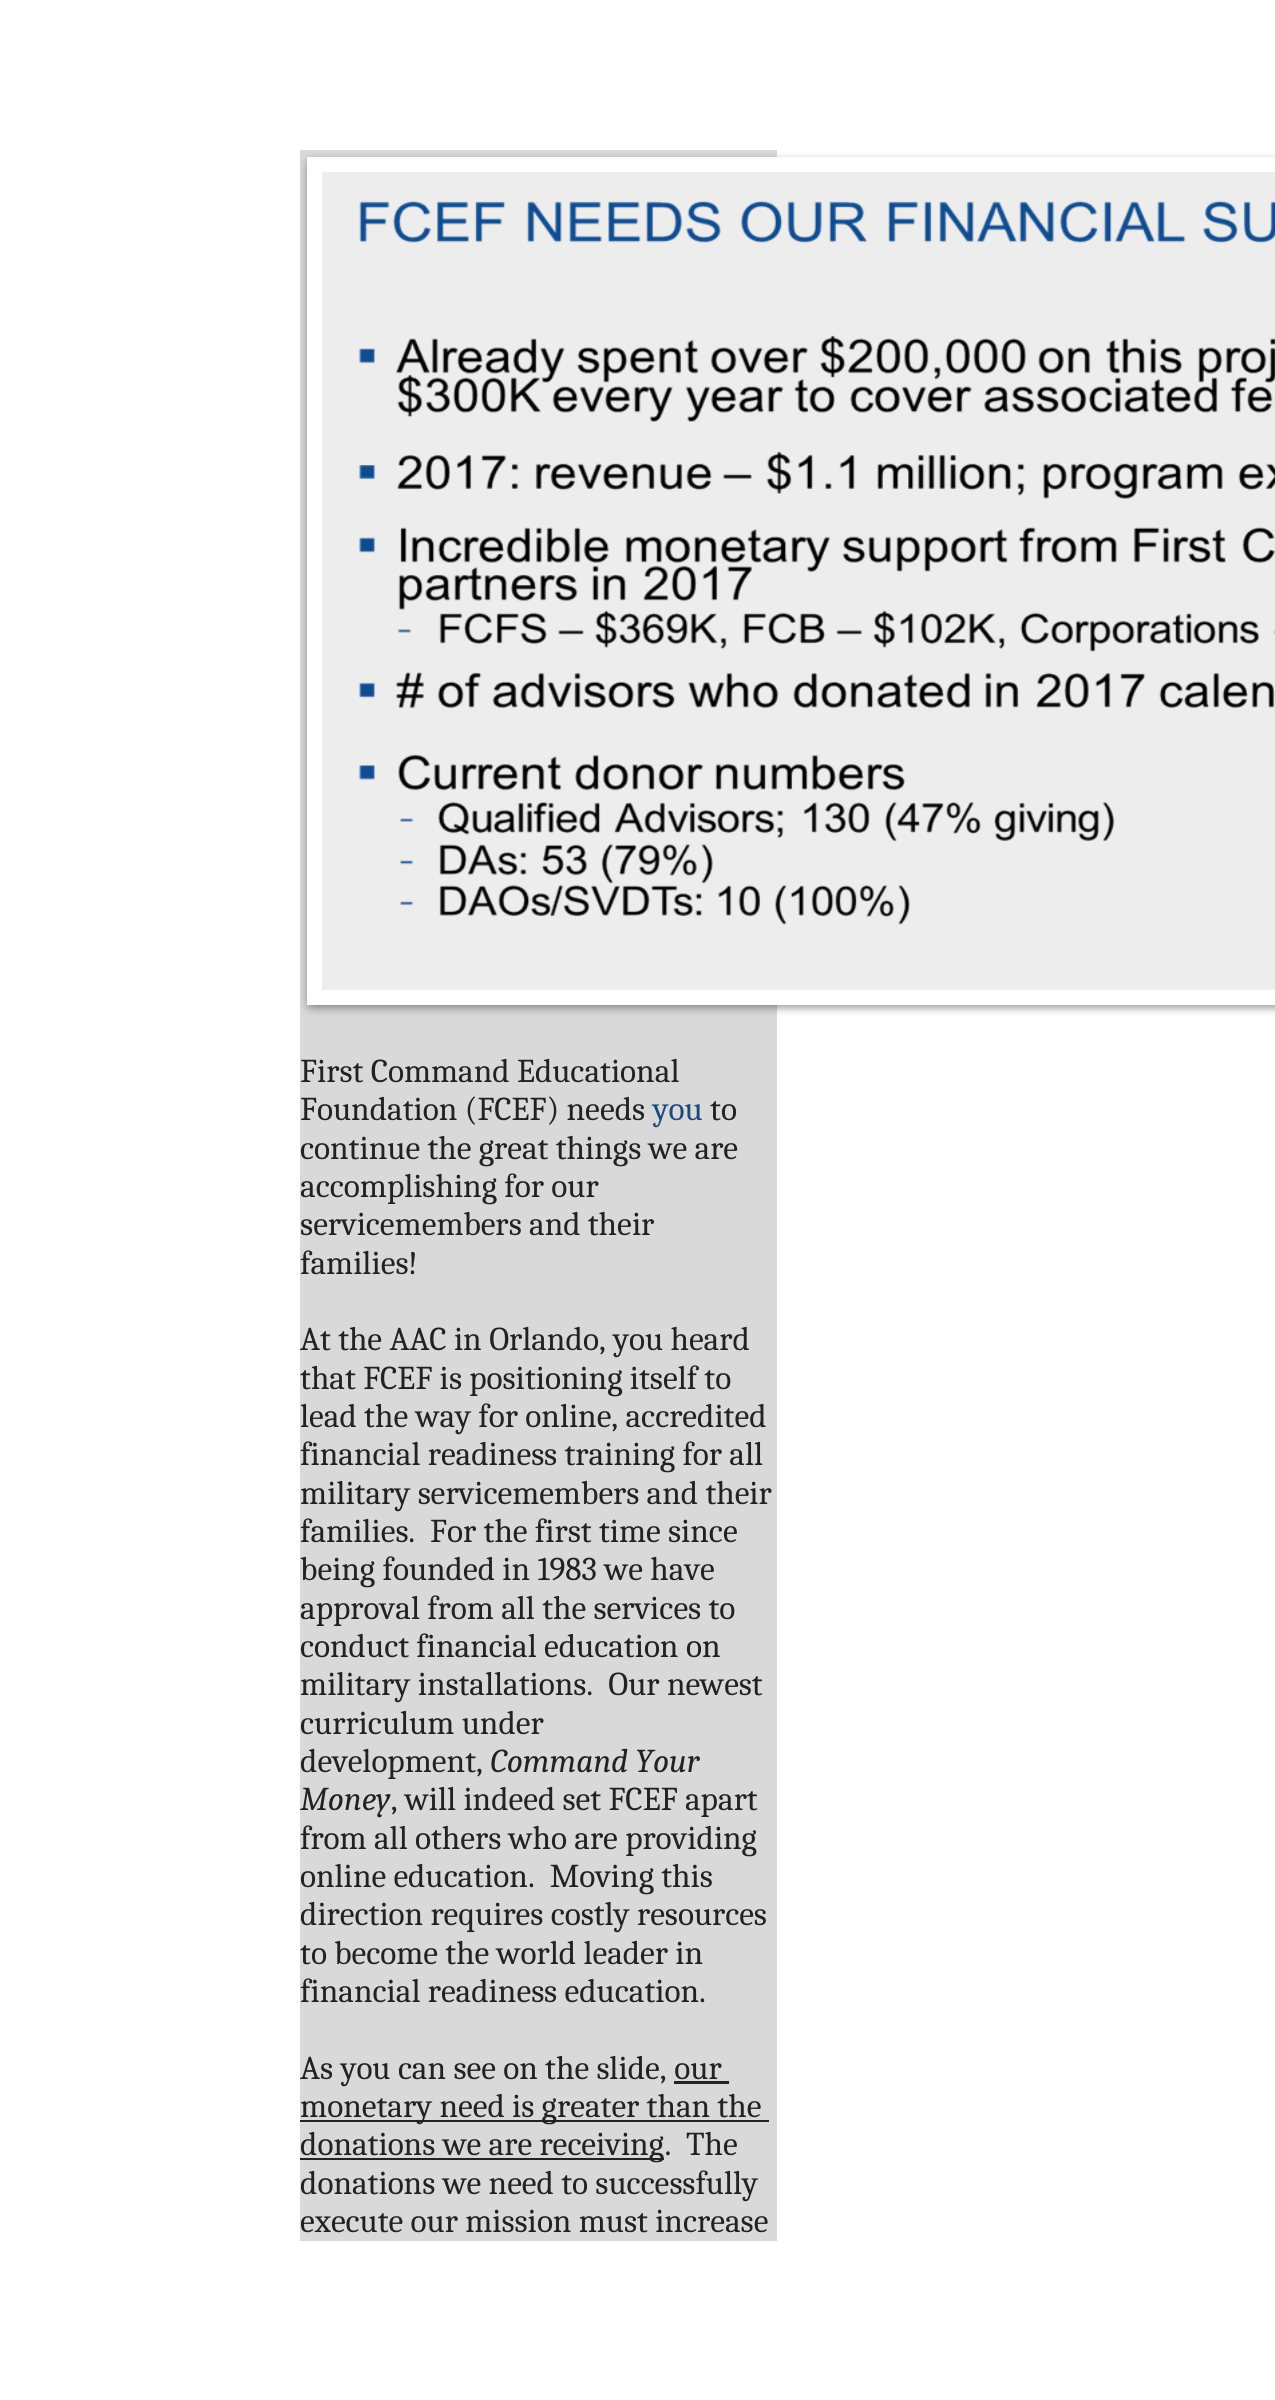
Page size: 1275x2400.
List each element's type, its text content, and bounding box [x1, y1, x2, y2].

picture [322, 172, 1275, 990]
text At the AAC in Orlando, you heard that FCEF is positioning itself to lead the way for online, accredited financial readiness training for all military servicemembers and their families. For the first time since being founded in 1983 we have approval from all the services to conduct financial education on military installations. Our newest curriculum under development, Command Your Money, will indeed set FCEF apart from all others who are providing online education. Moving this direction requires costly resources to become the world leader in financial readiness education. [300, 1321, 777, 2011]
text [300, 2049, 777, 2241]
text First Command Educational Foundation (FCEF) needs you to continue the great things we are accomplishing for our servicemembers and their families! [300, 1052, 777, 1282]
